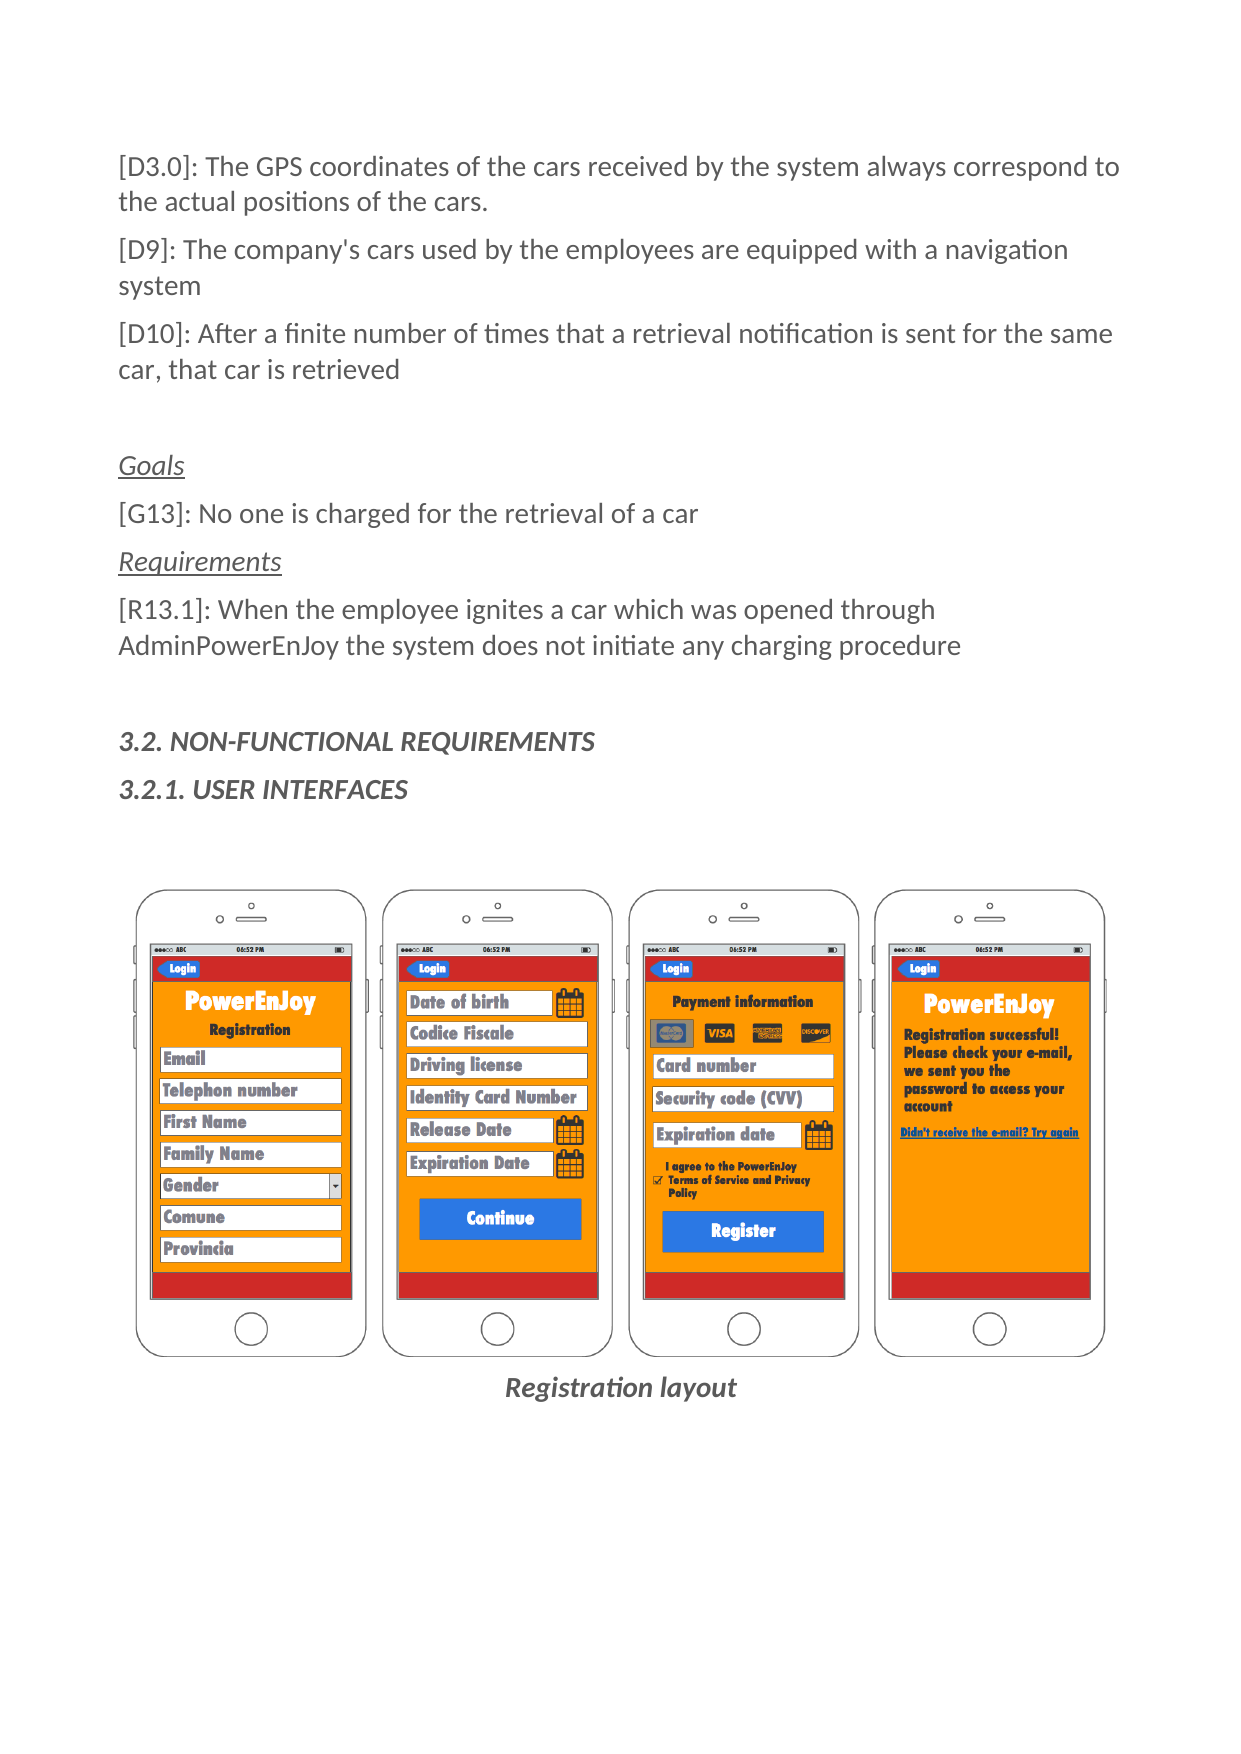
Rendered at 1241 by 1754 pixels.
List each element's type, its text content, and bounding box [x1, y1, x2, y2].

text 3.2.1. USER INTERFACES [118, 771, 1122, 807]
table_cell Registration layout [121, 1369, 1123, 1417]
picture [132, 889, 1107, 1357]
text [R13.1]: When the employee ignites a car which was opened through AdminPowerEnJoy the system does not initiate any charging procedure [118, 591, 1122, 663]
text Goals [118, 447, 1122, 483]
text [D10]: After a finite number of times that a retrieval notification is sent for the same car, that car is retrieved [118, 315, 1122, 386]
table_header [121, 890, 1123, 1369]
text [G13]: No one is charged for the retrieval of a car [118, 495, 1122, 531]
text [D9]: The company's cars used by the employees are equipped with a navigation system [118, 231, 1122, 303]
text [D3.0]: The GPS coordinates of the cars received by the system always correspond to the actual positions of the cars. [118, 148, 1122, 219]
text 3.2. NON-FUNCTIONAL REQUIREMENTS [118, 723, 1122, 759]
text Requirements [118, 543, 1122, 579]
